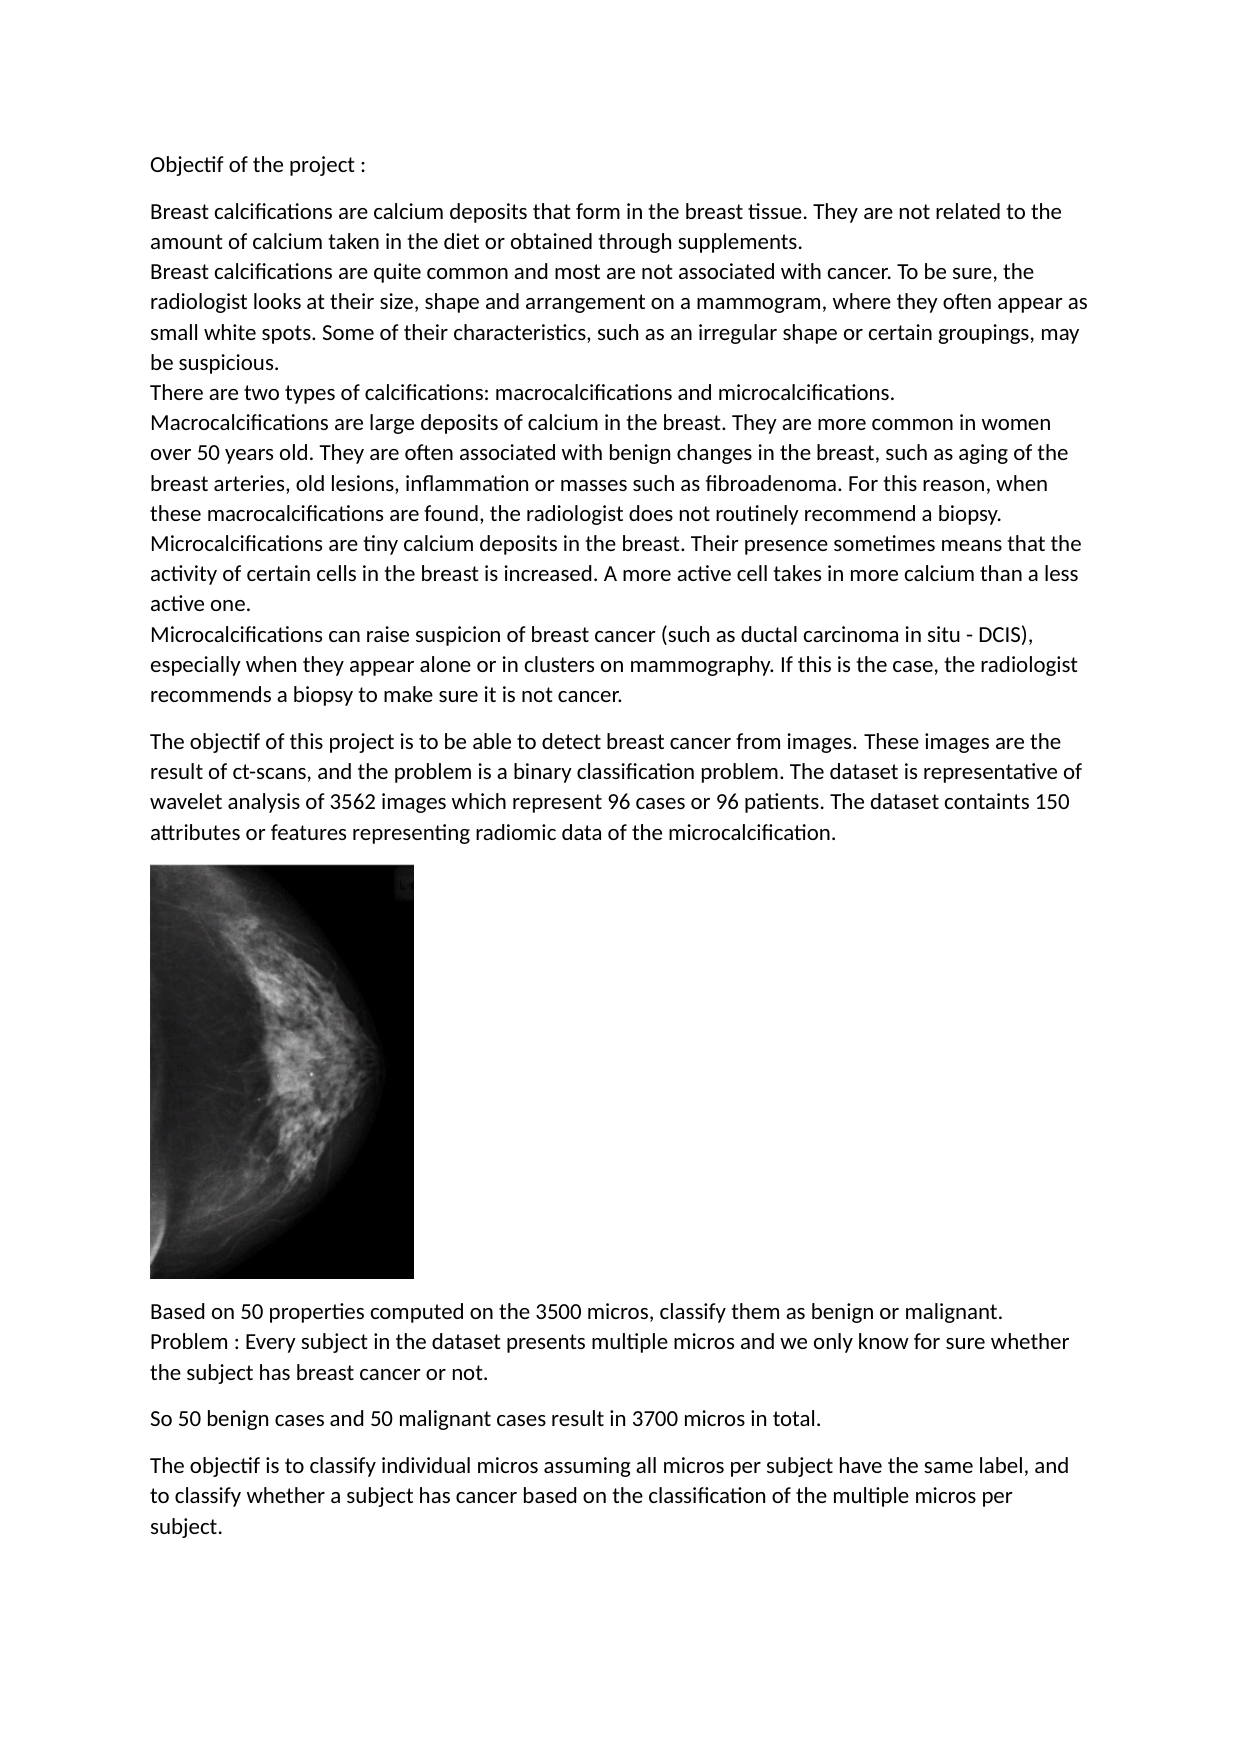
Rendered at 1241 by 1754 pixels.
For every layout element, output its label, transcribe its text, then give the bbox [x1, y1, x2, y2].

text The objectif of this project is to be able to detect breast cancer from images. These images are the result of ct-scans, and the problem is a binary classification problem. The dataset is representative of wavelet analysis of 3562 images which represent 96 cases or 96 patients. The dataset containts 150 attributes or features representing radiomic data of the microcalcification. [150, 727, 1090, 846]
text Breast calcifications are calcium deposits that form in the breast tissue. They are not related to the amount of calcium taken in the diet or obtained through supplements. Breast calcifications are quite common and most are not associated with cancer. To be sure, the radiologist looks at their size, shape and arrangement on a mammogram, where they often appear as small white spots. Some of their characteristics, such as an irregular shape or certain groupings, may be suspicious. There are two types of calcifications: macrocalcifications and microcalcifications. Macrocalcifications are large deposits of calcium in the breast. They are more common in women over 50 years old. They are often associated with benign changes in the breast, such as aging of the breast arteries, old lesions, inflammation or masses such as fibroadenoma. For this reason, when these macrocalcifications are found, the radiologist does not routinely recommend a biopsy. Microcalcifications are tiny calcium deposits in the breast. Their presence sometimes means that the activity of certain cells in the breast is increased. A more active cell takes in more calcium than a less active one. Microcalcifications can raise suspicion of breast cancer (such as ductal carcinoma in situ - DCIS), especially when they appear alone or in clusters on mammography. If this is the case, the radiologist recommends a biopsy to make sure it is not cancer. [150, 197, 1090, 708]
text The objectif is to classify individual micros assuming all micros per subject have the same label, and to classify whether a subject has cancer based on the classification of the multiple micros per subject. [150, 1451, 1090, 1540]
text Based on 50 properties computed on the 3500 micros, classify them as benign or malignant. Problem : Every subject in the dataset presents multiple micros and we only know for sure whether the subject has breast cancer or not. [150, 1297, 1090, 1386]
text Objectif of the project : [150, 150, 1090, 178]
text So 50 benign cases and 50 malignant cases result in 3700 micros in total. [150, 1404, 1090, 1432]
picture [150, 864, 414, 1279]
